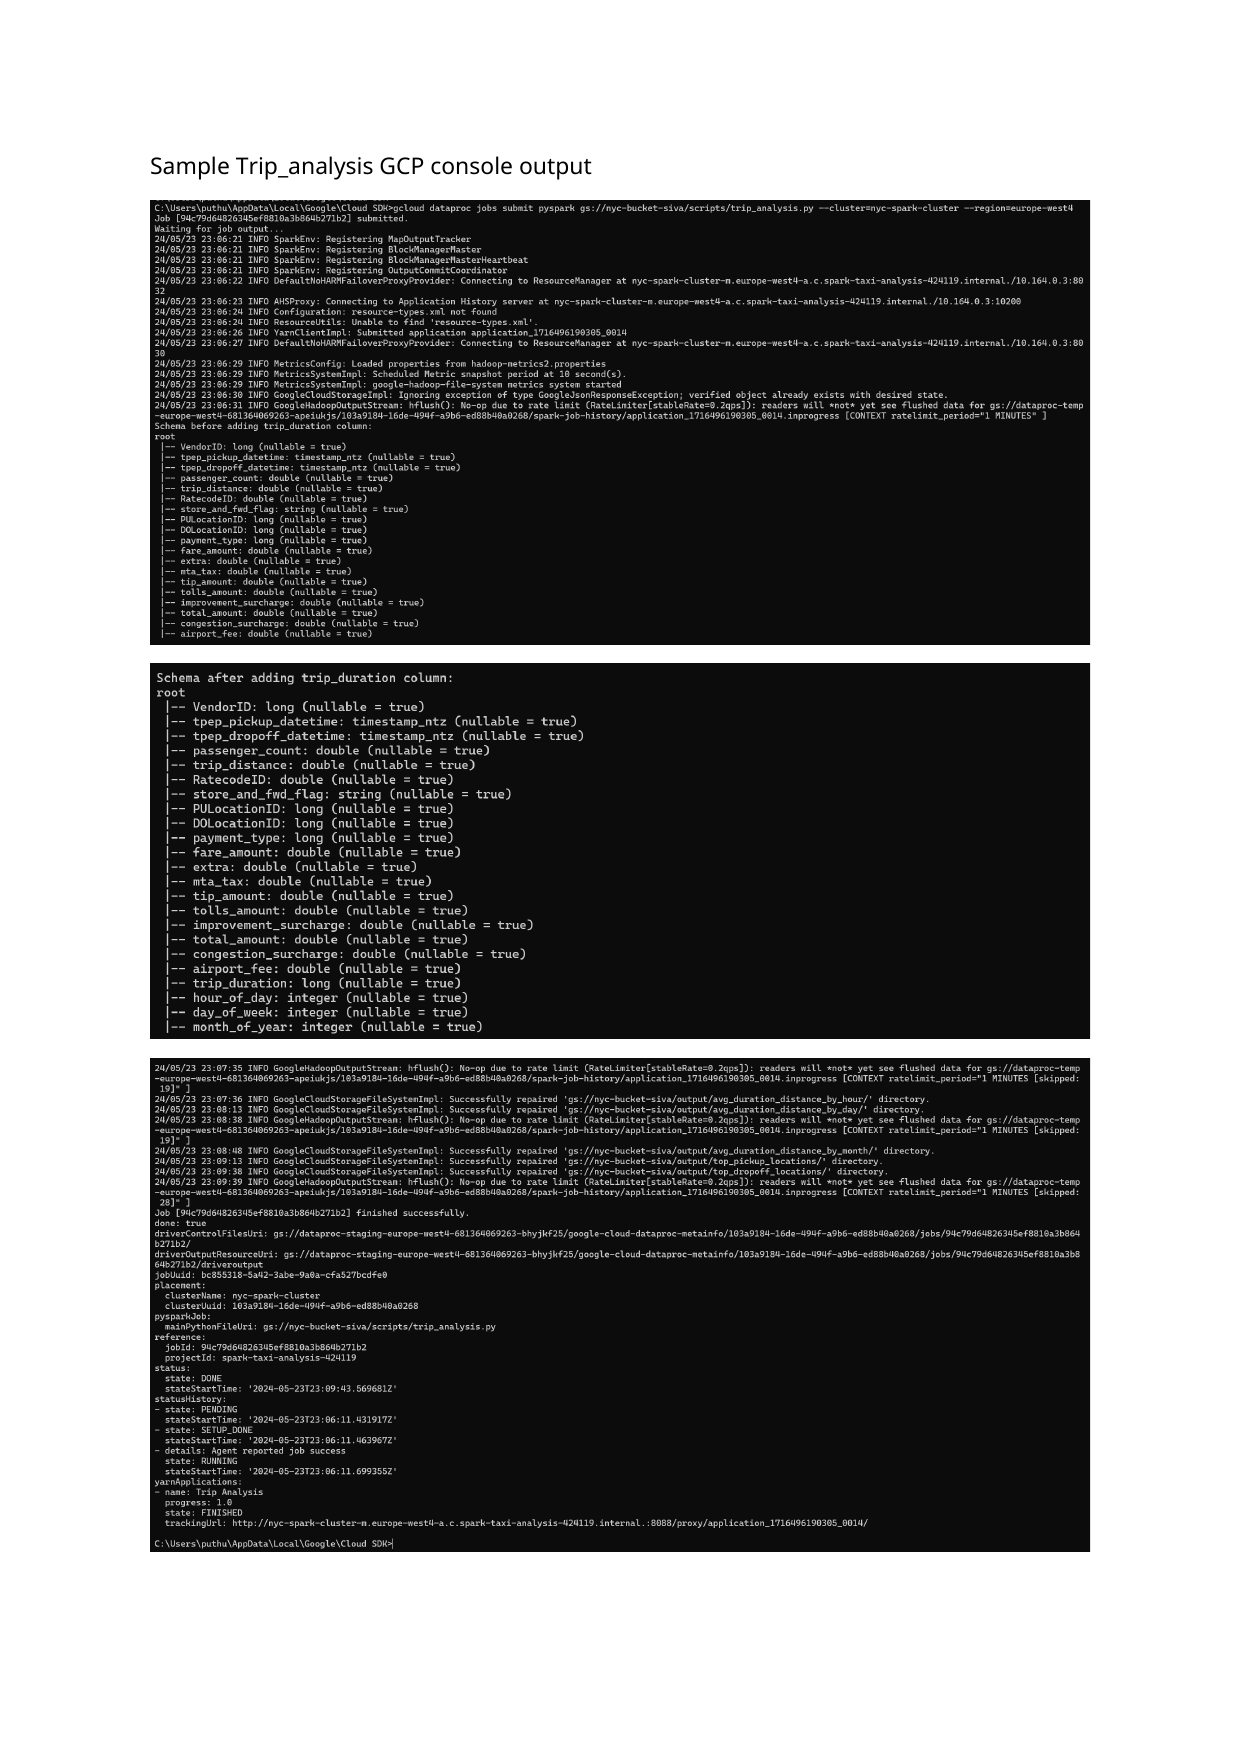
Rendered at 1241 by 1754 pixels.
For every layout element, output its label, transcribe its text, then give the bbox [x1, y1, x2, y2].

picture [150, 200, 1091, 645]
picture [150, 663, 1091, 1039]
picture [150, 1058, 1091, 1552]
text Sample Trip_analysis GCP console output [150, 150, 1090, 181]
